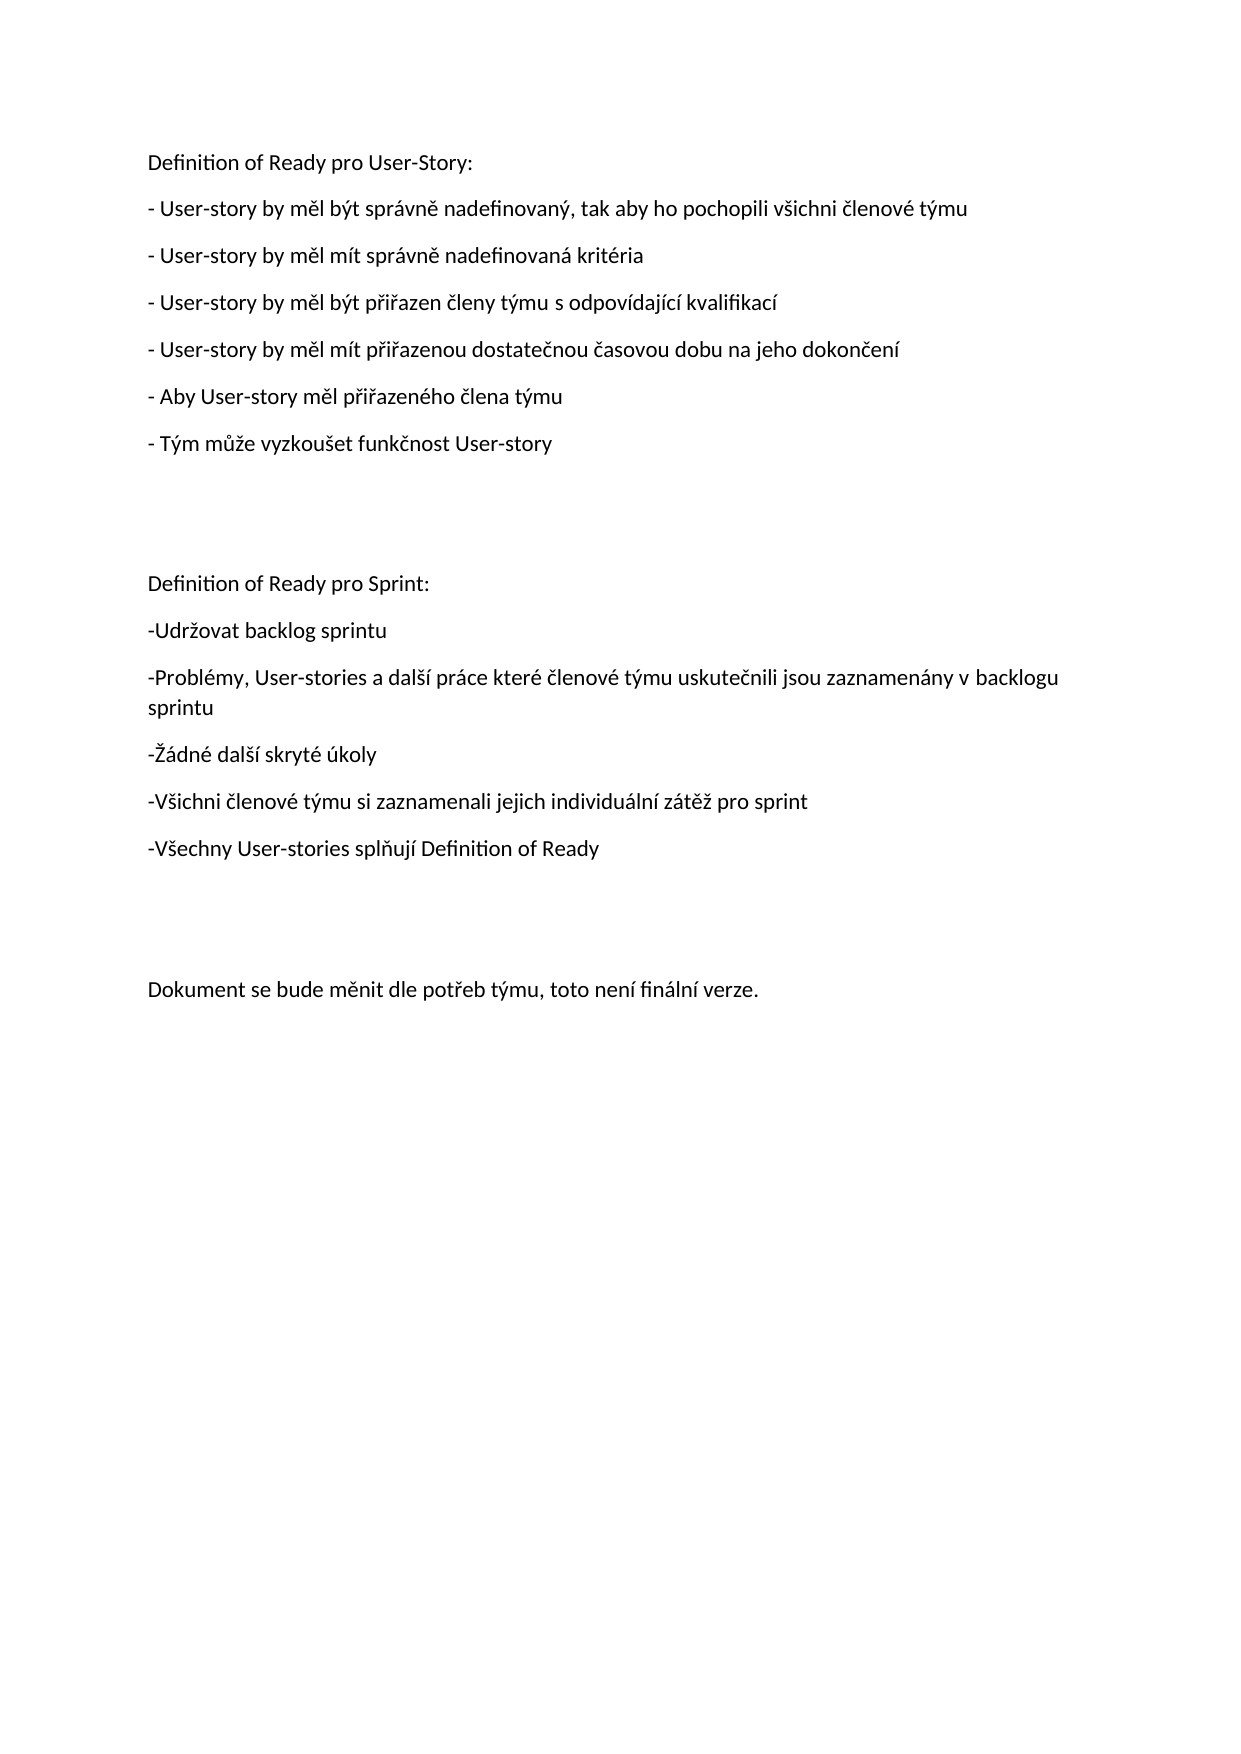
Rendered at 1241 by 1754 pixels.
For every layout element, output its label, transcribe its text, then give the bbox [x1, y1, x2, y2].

text - User-story by měl mít přiřazenou dostatečnou časovou dobu na jeho dokončení [148, 335, 1093, 363]
text - Aby User-story měl přiřazeného člena týmu [148, 382, 1093, 410]
text - Tým může vyzkoušet funkčnost User-story [148, 429, 1093, 457]
text - User-story by měl být správně nadefinovaný, tak aby ho pochopili všichni členové týmu [148, 194, 1093, 222]
text - User-story by měl mít správně nadefinovaná kritéria [148, 241, 1093, 269]
text -Udržovat backlog sprintu [148, 616, 1093, 644]
text Definition of Ready pro Sprint: [148, 569, 1093, 597]
text - User-story by měl být přiřazen členy týmu s odpovídající kvalifikací [148, 288, 1093, 316]
text -Všichni členové týmu si zaznamenali jejich individuální zátěž pro sprint [148, 787, 1093, 815]
text -Všechny User-stories splňují Definition of Ready [148, 834, 1093, 862]
text -Žádné další skryté úkoly [148, 740, 1093, 768]
text -Problémy, User-stories a další práce které členové týmu uskutečnili jsou zaznamenány v backlogu sprintu [148, 663, 1093, 721]
text Definition of Ready pro User-Story: [148, 148, 1093, 176]
text Dokument se bude měnit dle potřeb týmu, toto není finální verze. [148, 975, 1093, 1003]
